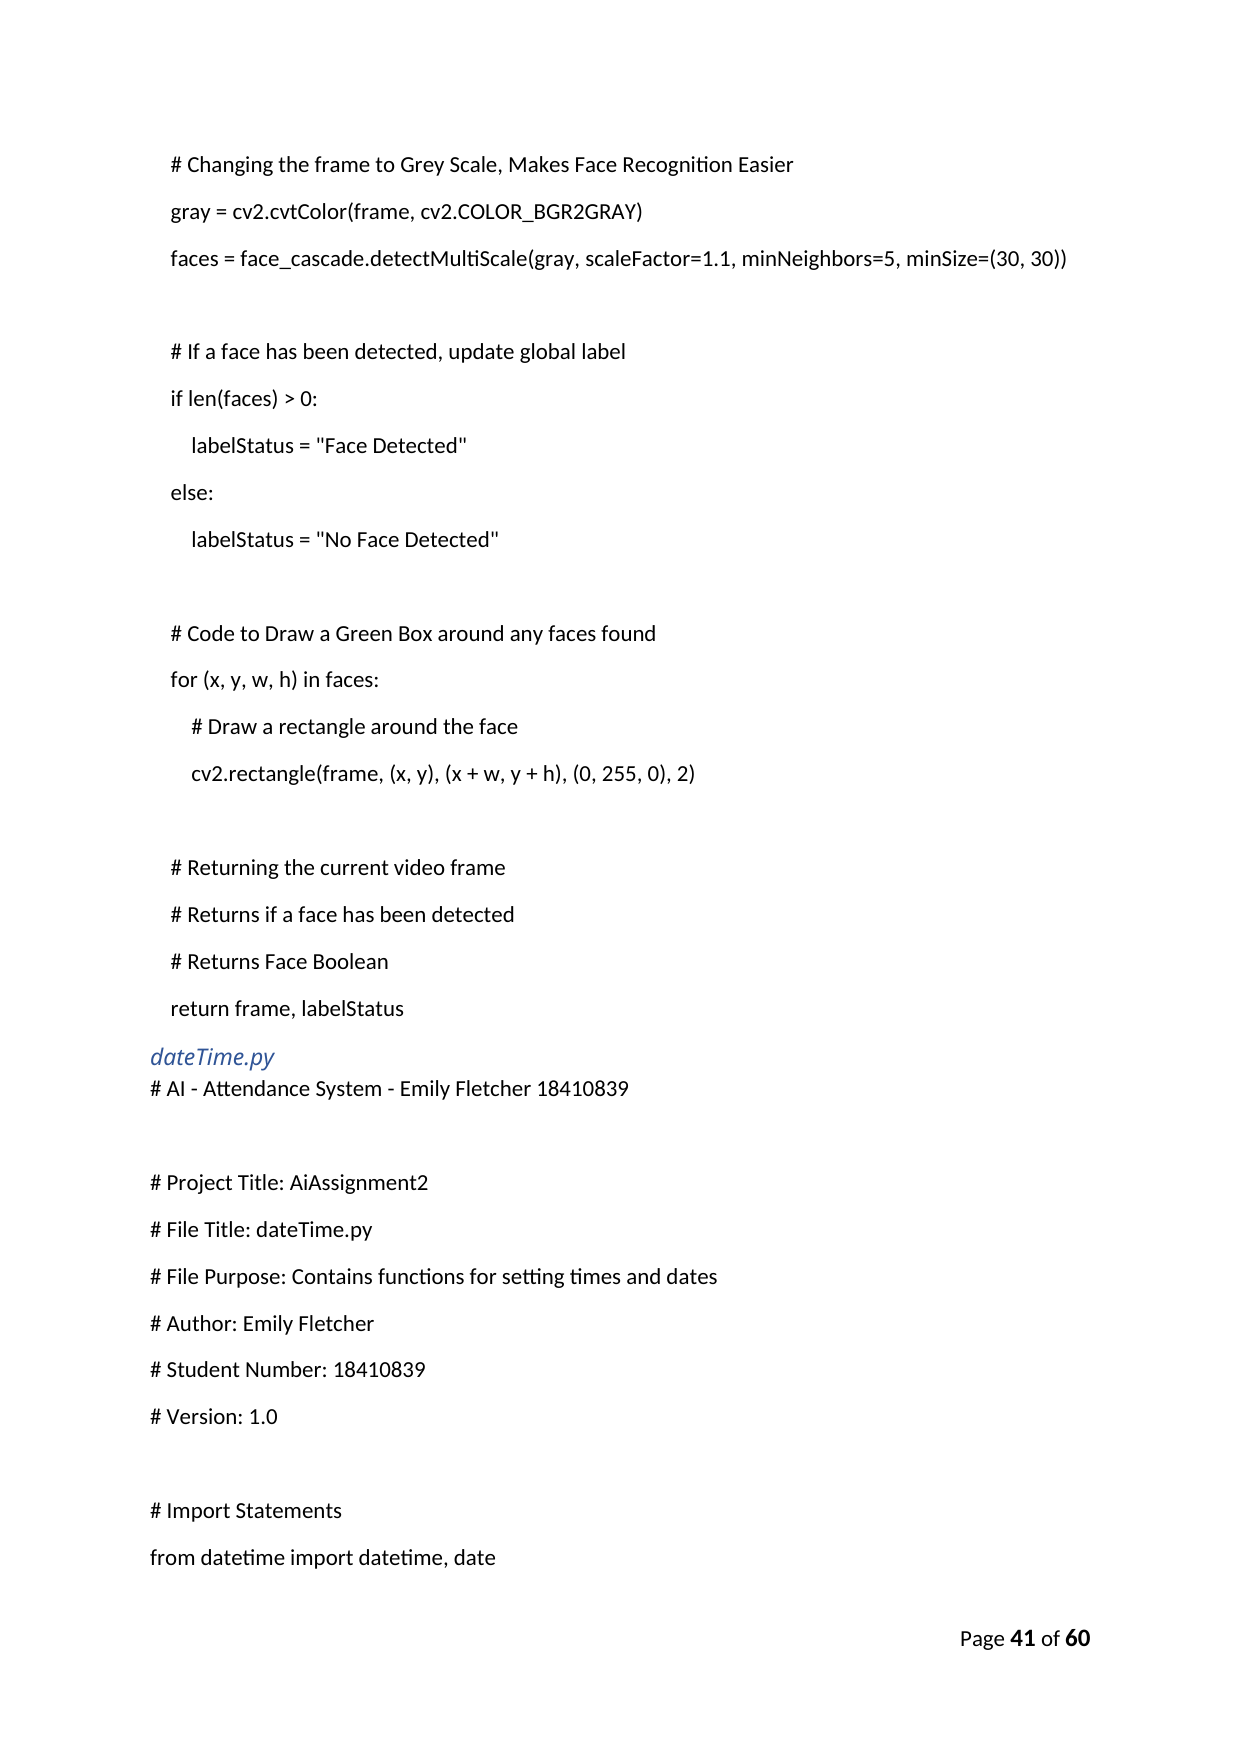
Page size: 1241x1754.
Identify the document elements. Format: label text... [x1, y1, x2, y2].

text # Author: Emily Fletcher [150, 1309, 1090, 1337]
text # Student Number: 18410839 [150, 1356, 1090, 1384]
text labelStatus = "Face Detected" [150, 431, 1090, 459]
text else: [150, 478, 1090, 506]
text # Import Statements [150, 1496, 1090, 1524]
text # Draw a rectangle around the face [150, 712, 1090, 741]
text # AI - Attendance System - Emily Fletcher 18410839 [150, 1074, 1090, 1102]
text # Changing the frame to Grey Scale, Makes Face Recognition Easier [150, 150, 1090, 178]
text # If a face has been detected, update global label [150, 337, 1090, 366]
text if len(faces) > 0: [150, 384, 1090, 412]
text # File Title: dateTime.py [150, 1215, 1090, 1243]
text for (x, y, w, h) in faces: [150, 666, 1090, 694]
text # Returning the current video frame [150, 853, 1090, 881]
text faces = face_cascade.detectMultiScale(gray, scaleFactor=1.1, minNeighbors=5, minSize=(30, 30)) [150, 244, 1090, 272]
text # File Purpose: Contains functions for setting times and dates [150, 1262, 1090, 1290]
text # Project Title: AiAssignment2 [150, 1168, 1090, 1196]
text from datetime import datetime, date [150, 1543, 1090, 1571]
text # Returns Face Boolean [150, 947, 1090, 975]
text return frame, labelStatus [150, 994, 1090, 1022]
text # Code to Draw a Green Box around any faces found [150, 619, 1090, 647]
text labelStatus = "No Face Detected" [150, 525, 1090, 553]
text gray = cv2.cvtColor(frame, cv2.COLOR_BGR2GRAY) [150, 197, 1090, 225]
text # Returns if a face has been detected [150, 900, 1090, 928]
subtitle dateTime.py [150, 1041, 1090, 1072]
text cv2.rectangle(frame, (x, y), (x + w, y + h), (0, 255, 0), 2) [150, 759, 1090, 787]
text # Version: 1.0 [150, 1402, 1090, 1431]
